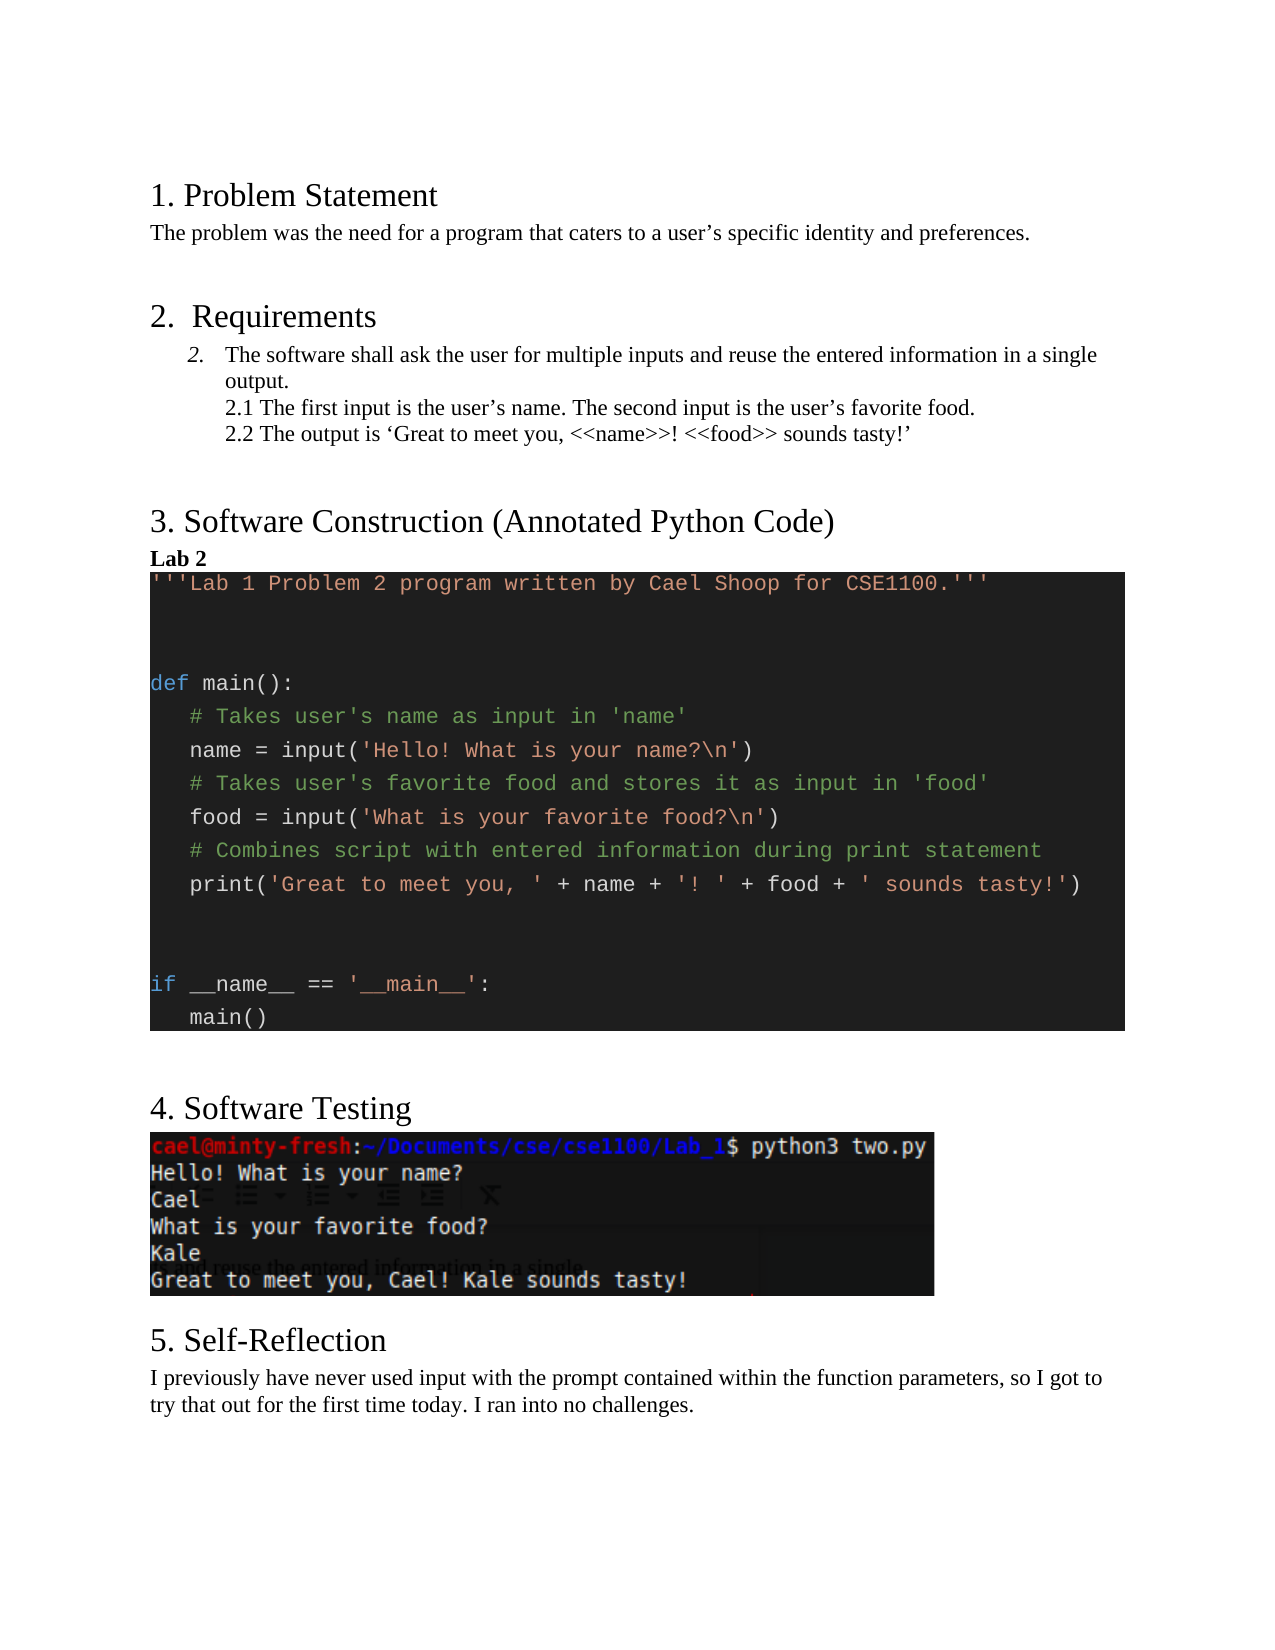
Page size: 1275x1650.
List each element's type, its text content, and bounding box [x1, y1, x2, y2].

subtitle 2. Requirements [150, 297, 1125, 335]
text def main(): [150, 672, 1125, 697]
text 2.1 The first input is the user’s name. The second input is the user’s favorite food. [150, 393, 1125, 420]
text main() [150, 1007, 1125, 1031]
list The software shall ask the user for multiple inputs and reuse the entered information in a single output. [187, 341, 1125, 393]
text name = input('Hello! What is your name?\n') [150, 739, 1125, 764]
subtitle 4. Software Testing [150, 1089, 1125, 1127]
picture [150, 1132, 935, 1296]
subtitle 5. Self-Reflection [150, 1320, 1125, 1358]
text '''Lab 1 Problem 2 program written by Cael Shoop for CSE1100.''' [150, 572, 1125, 597]
subtitle 1. Problem Statement [150, 175, 1125, 213]
text Lab 2 [150, 546, 1125, 572]
text I previously have never used input with the prompt contained within the function parameters, so I got to try that out for the first time today. I ran into no challenges. [150, 1364, 1125, 1417]
text # Takes user's favorite food and stores it as input in 'food' [150, 772, 1125, 797]
text food = input('What is your favorite food?\n') [150, 806, 1125, 831]
text 2.2 The output is ‘Great to meet you, <<name>>! <<food>> sounds tasty!’ [150, 420, 1125, 446]
text # Combines script with entered information during print statement [150, 839, 1125, 864]
text if __name__ == '__main__': [150, 973, 1125, 998]
subtitle 3. Software Construction (Annotated Python Code) [150, 501, 1125, 540]
text The problem was the need for a program that caters to a user’s specific identity and preferences. [150, 219, 1125, 245]
text print('Great to meet you, ' + name + '! ' + food + ' sounds tasty!') [150, 873, 1125, 898]
text # Takes user's name as input in 'name' [150, 706, 1125, 730]
